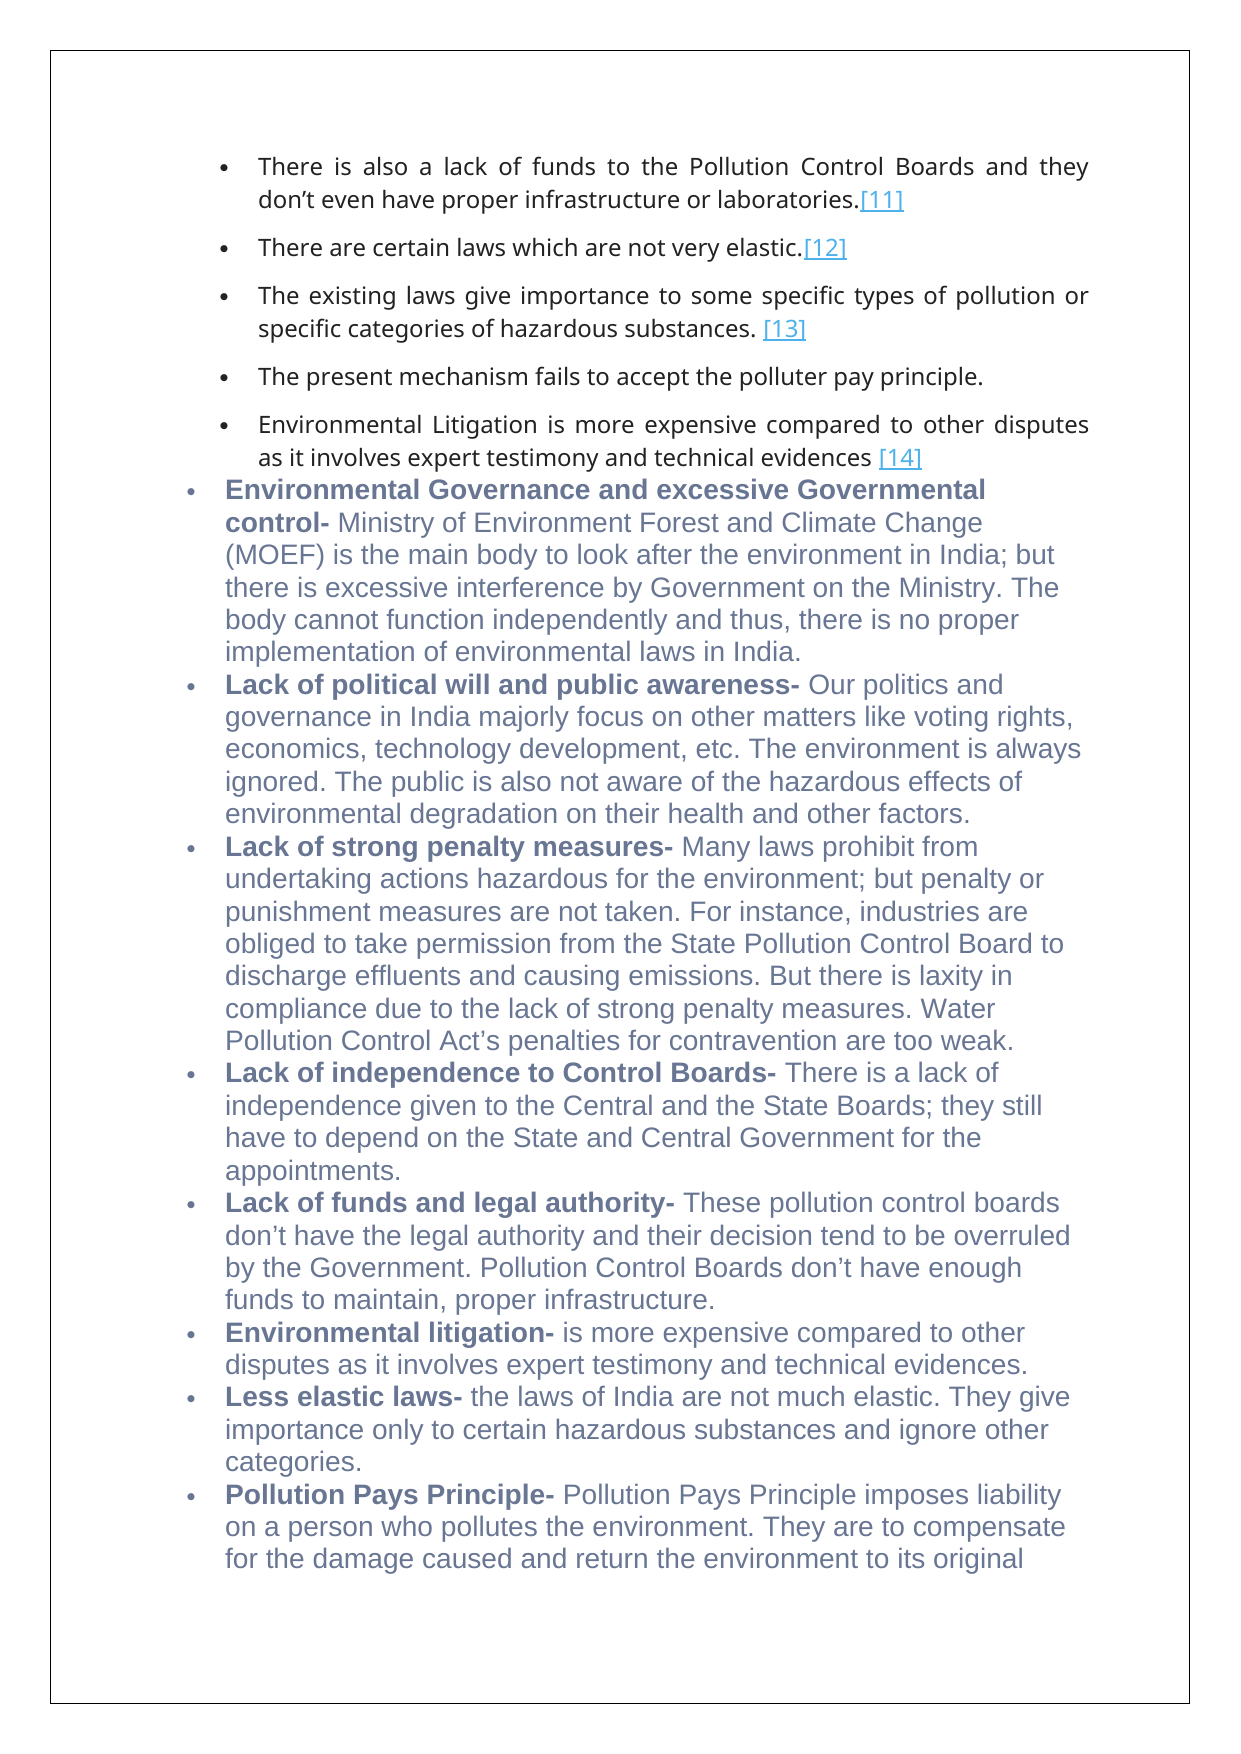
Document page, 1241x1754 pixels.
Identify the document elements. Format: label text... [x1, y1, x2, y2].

list Lack of independence to Control Boards- There is a lack of independence given to the Central and the State Boards; they still have to depend on the State and Central Government for the appointments. [187, 1056, 1090, 1186]
list There is also a lack of funds to the Pollution Control Boards and they don’t even have proper infrastructure or laboratories.[11] [220, 150, 1090, 215]
list Less elastic laws- the laws of India are not much elastic. They give importance only to certain hazardous substances and ignore other categories. [187, 1380, 1090, 1478]
list Environmental litigation- is more expensive compared to other disputes as it involves expert testimony and technical evidences. [187, 1316, 1090, 1380]
list There are certain laws which are not very elastic.[12] [220, 231, 1090, 263]
list The existing laws give importance to some specific types of pollution or specific categories of hazardous substances. [13] [220, 279, 1090, 344]
list Environmental Governance and excessive Governmental control- Ministry of Environment Forest and Climate Change (MOEF) is the main body to look after the environment in India; but there is excessive interference by Government on the Ministry. The body cannot function independently and thus, there is no proper implementation of environmental laws in India. [187, 473, 1090, 668]
list Lack of funds and legal authority- These pollution control boards don’t have the legal authority and their decision tend to be overruled by the Government. Pollution Control Boards don’t have enough funds to maintain, proper infrastructure. [187, 1186, 1090, 1316]
list The present mechanism fails to accept the polluter pay principle. [220, 360, 1090, 392]
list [187, 1478, 1090, 1575]
list Lack of strong penalty measures- Many laws prohibit from undertaking actions hazardous for the environment; but penalty or punishment measures are not taken. For instance, industries are obliged to take permission from the State Pollution Control Board to discharge effluents and causing emissions. But there is laxity in compliance due to the lack of strong penalty measures. Water Pollution Control Act’s penalties for contravention are too weak. [187, 830, 1090, 1056]
list Lack of political will and public awareness- Our politics and governance in India majorly focus on other matters like voting rights, economics, technology development, etc. The environment is always ignored. The public is also not aware of the hazardous effects of environmental degradation on their health and other factors. [187, 668, 1090, 830]
list Environmental Litigation is more expensive compared to other disputes as it involves expert testimony and technical evidences [14] [220, 408, 1090, 473]
